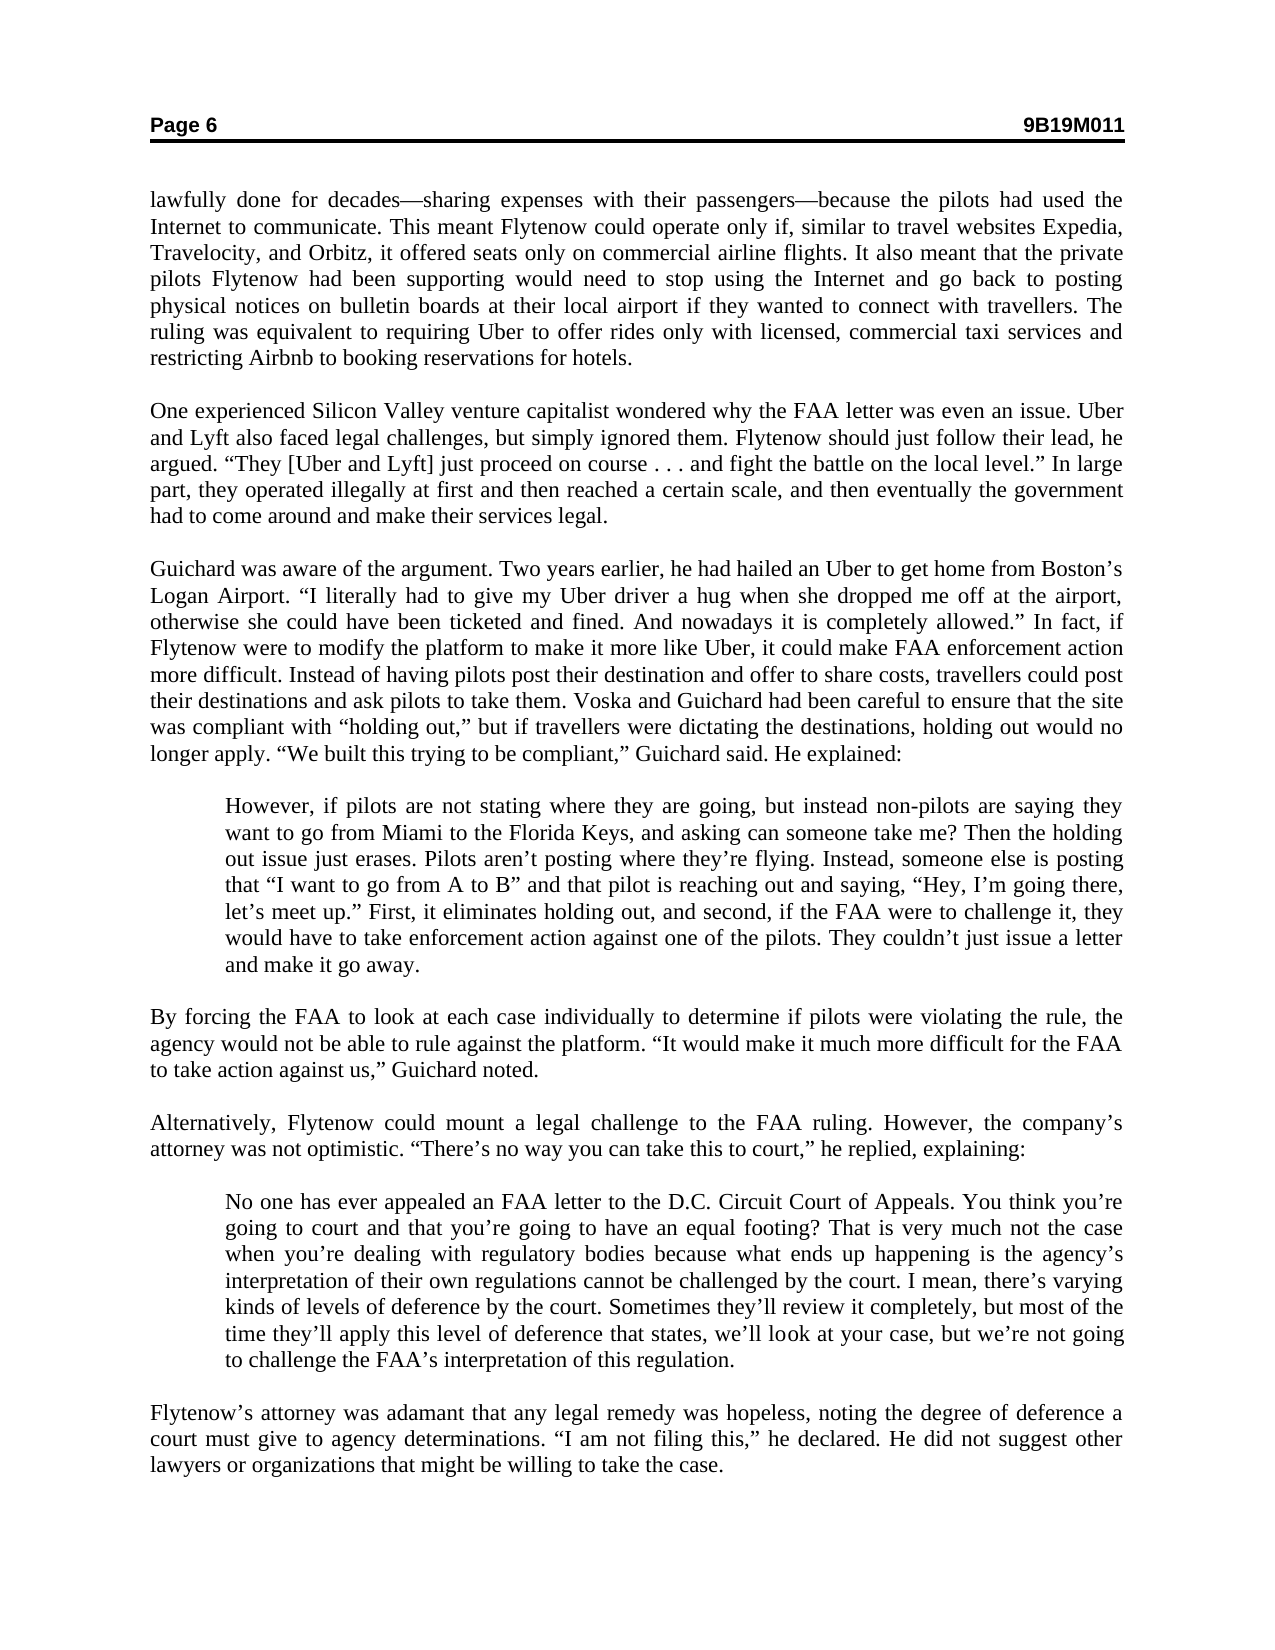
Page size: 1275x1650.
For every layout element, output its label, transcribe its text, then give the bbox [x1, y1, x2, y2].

text Flytenow’s attorney was adamant that any legal remedy was hopeless, noting the degree of deference a court must give to agency determinations. “I am not filing this,” he declared. He did not suggest other lawyers or organizations that might be willing to take the case. [150, 1399, 1125, 1478]
text However, if pilots are not stating where they are going, but instead non-pilots are saying they want to go from Miami to the Florida Keys, and asking can someone take me? Then the holding out issue just erases. Pilots aren’t posting where they’re flying. Instead, someone else is posting that “I want to go from A to B” and that pilot is reaching out and saying, “Hey, I’m going there, let’s meet up.” First, it eliminates holding out, and second, if the FAA were to challenge it, they would have to take enforcement action against one of the pilots. They couldn’t just issue a letter and make it go away. [225, 792, 1125, 977]
text Alternatively, Flytenow could mount a legal challenge to the FAA ruling. However, the company’s attorney was not optimistic. “There’s no way you can take this to court,” he replied, explaining: [150, 1109, 1125, 1161]
text No one has ever appealed an FAA letter to the D.C. Circuit Court of Appeals. You think you’re going to court and that you’re going to have an equal footing? That is very much not the case when you’re dealing with regulatory bodies because what ends up happening is the agency’s interpretation of their own regulations cannot be challenged by the court. I mean, there’s varying kinds of levels of deference by the court. Sometimes they’ll review it completely, but most of the time they’ll apply this level of deference that states, we’ll look at your case, but we’re not going to challenge the FAA’s interpretation of this regulation. [225, 1188, 1125, 1372]
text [150, 186, 1125, 371]
text One experienced Silicon Valley venture capitalist wondered why the FAA letter was even an issue. Uber and Lyft also faced legal challenges, but simply ignored them. Flytenow should just follow their lead, he argued. “They [Uber and Lyft] just proceed on course . . . and fight the battle on the local level.” In large part, they operated illegally at first and then reached a certain scale, and then eventually the government had to come around and make their services legal. [150, 397, 1125, 529]
text By forcing the FAA to look at each case individually to determine if pilots were violating the rule, the agency would not be able to rule against the platform. “It would make it much more difficult for the FAA to take action against us,” Guichard noted. [150, 1003, 1125, 1082]
text Guichard was aware of the argument. Two years earlier, he had hailed an Uber to get home from Boston’s Logan Airport. “I literally had to give my Uber driver a hug when she dropped me off at the airport, otherwise she could have been ticketed and fined. And nowadays it is completely allowed.” In fact, if Flytenow were to modify the platform to make it more like Uber, it could make FAA enforcement action more difficult. Instead of having pilots post their destination and offer to share costs, travellers could post their destinations and ask pilots to take them. Voska and Guichard had been careful to ensure that the site was compliant with “holding out,” but if travellers were dictating the destinations, holding out would no longer apply. “We built this trying to be compliant,” Guichard said. He explained: [150, 555, 1125, 766]
